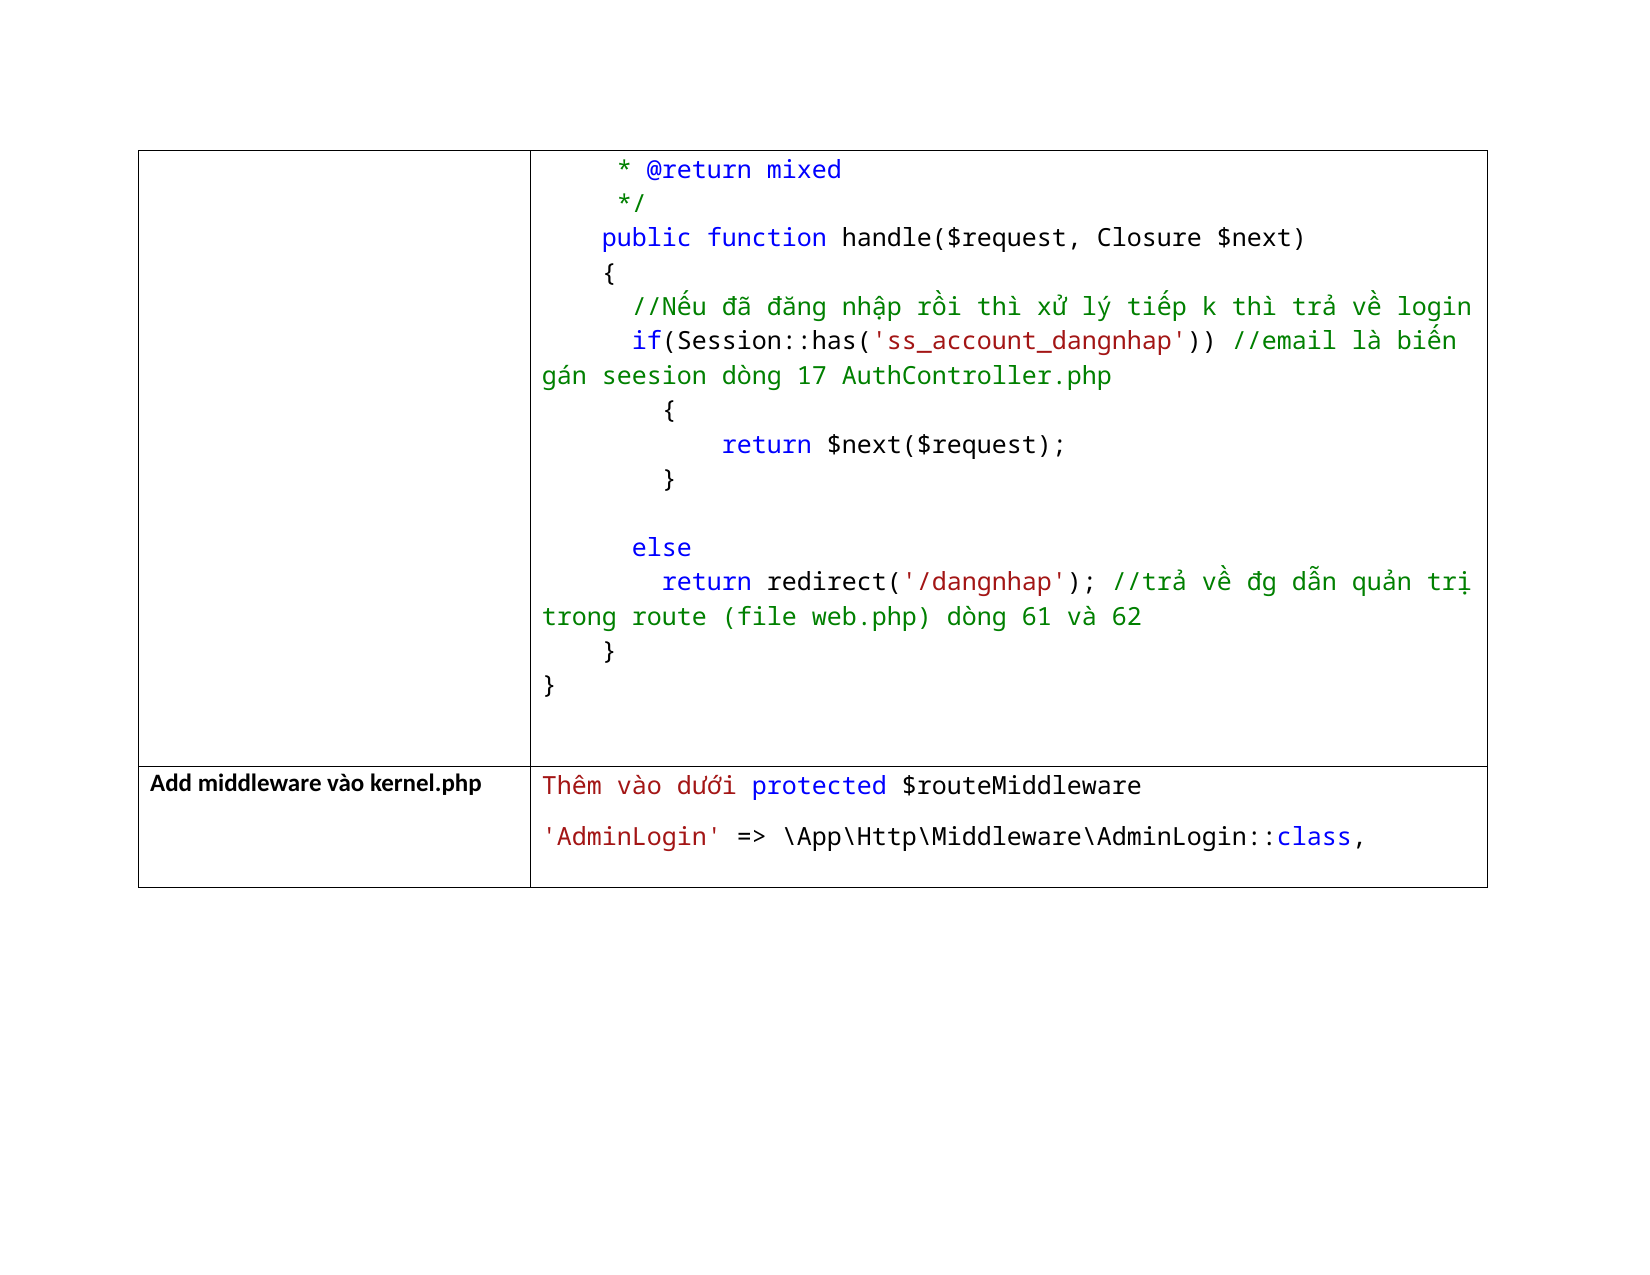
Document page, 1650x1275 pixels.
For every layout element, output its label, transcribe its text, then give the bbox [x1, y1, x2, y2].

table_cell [139, 151, 530, 766]
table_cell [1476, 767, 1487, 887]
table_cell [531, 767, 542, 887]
table_cell Add middleware vào kernel.php [139, 767, 530, 887]
